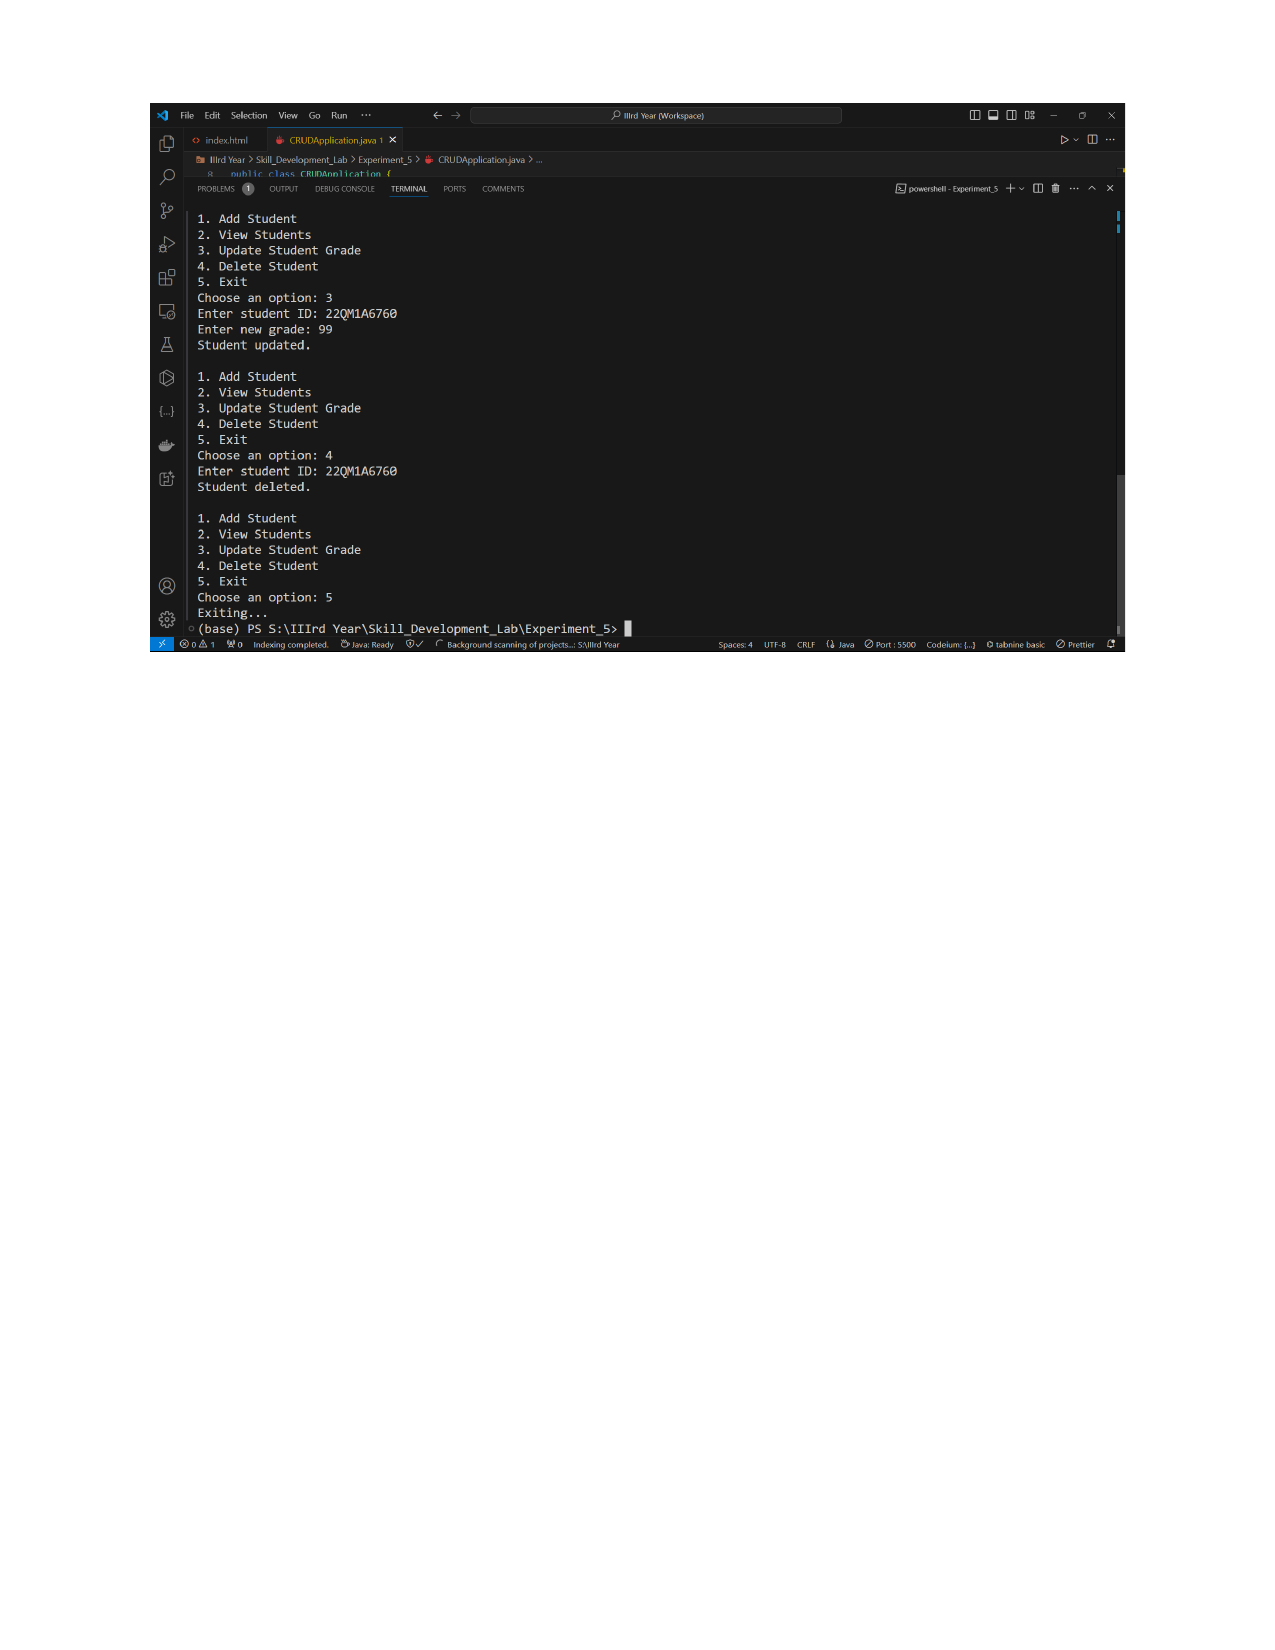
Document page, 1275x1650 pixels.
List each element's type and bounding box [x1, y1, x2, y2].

picture [150, 103, 1125, 652]
